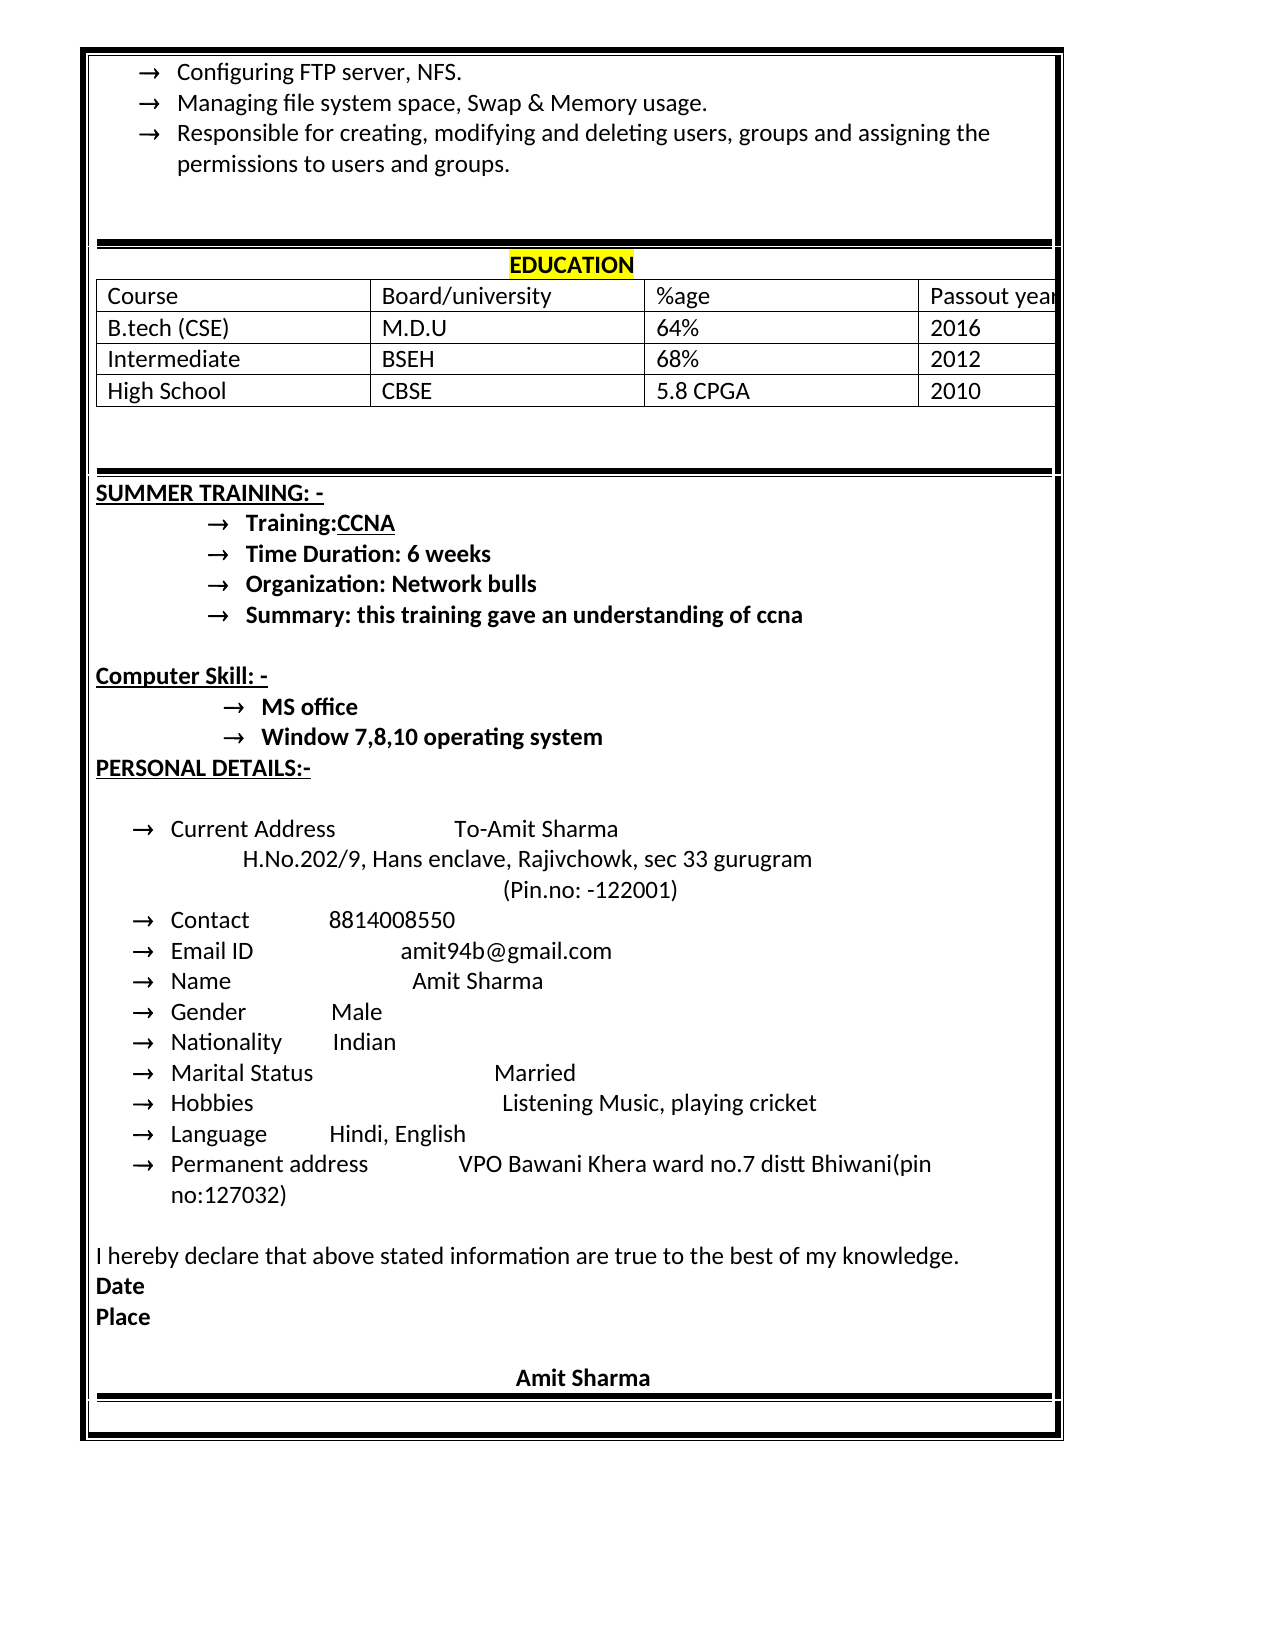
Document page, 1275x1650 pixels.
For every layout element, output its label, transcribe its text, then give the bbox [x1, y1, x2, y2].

table_cell EDUCATION [86, 239, 1059, 468]
table_cell [86, 1393, 1059, 1432]
table_cell SUMMER TRAINING: - Training:CCNA Time Duration: 6 weeks Organization: Network bulls Summary: this training gave an understanding of ccna Computer Skill: - MS office Window 7,8,10 operating system PERSONAL DETAILS:- Current Address To-Amit Sharma H.No.202/9, Hans enclave, Rajivchowk, sec 33 gurugram (Pin.no: -122001) Contact 8814008550 Email ID amit94b@gmail.com Name Amit Sharma Gender Male Nationality Indian Marital Status Married Hobbies Listening Music, playing cricket Language Hindi, English Permanent address VPO Bawani Khera ward no.7 distt Bhiwani(pin no:127032) I hereby declare that above stated information are true to the best of my knowledge. Date Place Amit Sharma [86, 468, 1059, 1393]
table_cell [89, 56, 1055, 239]
